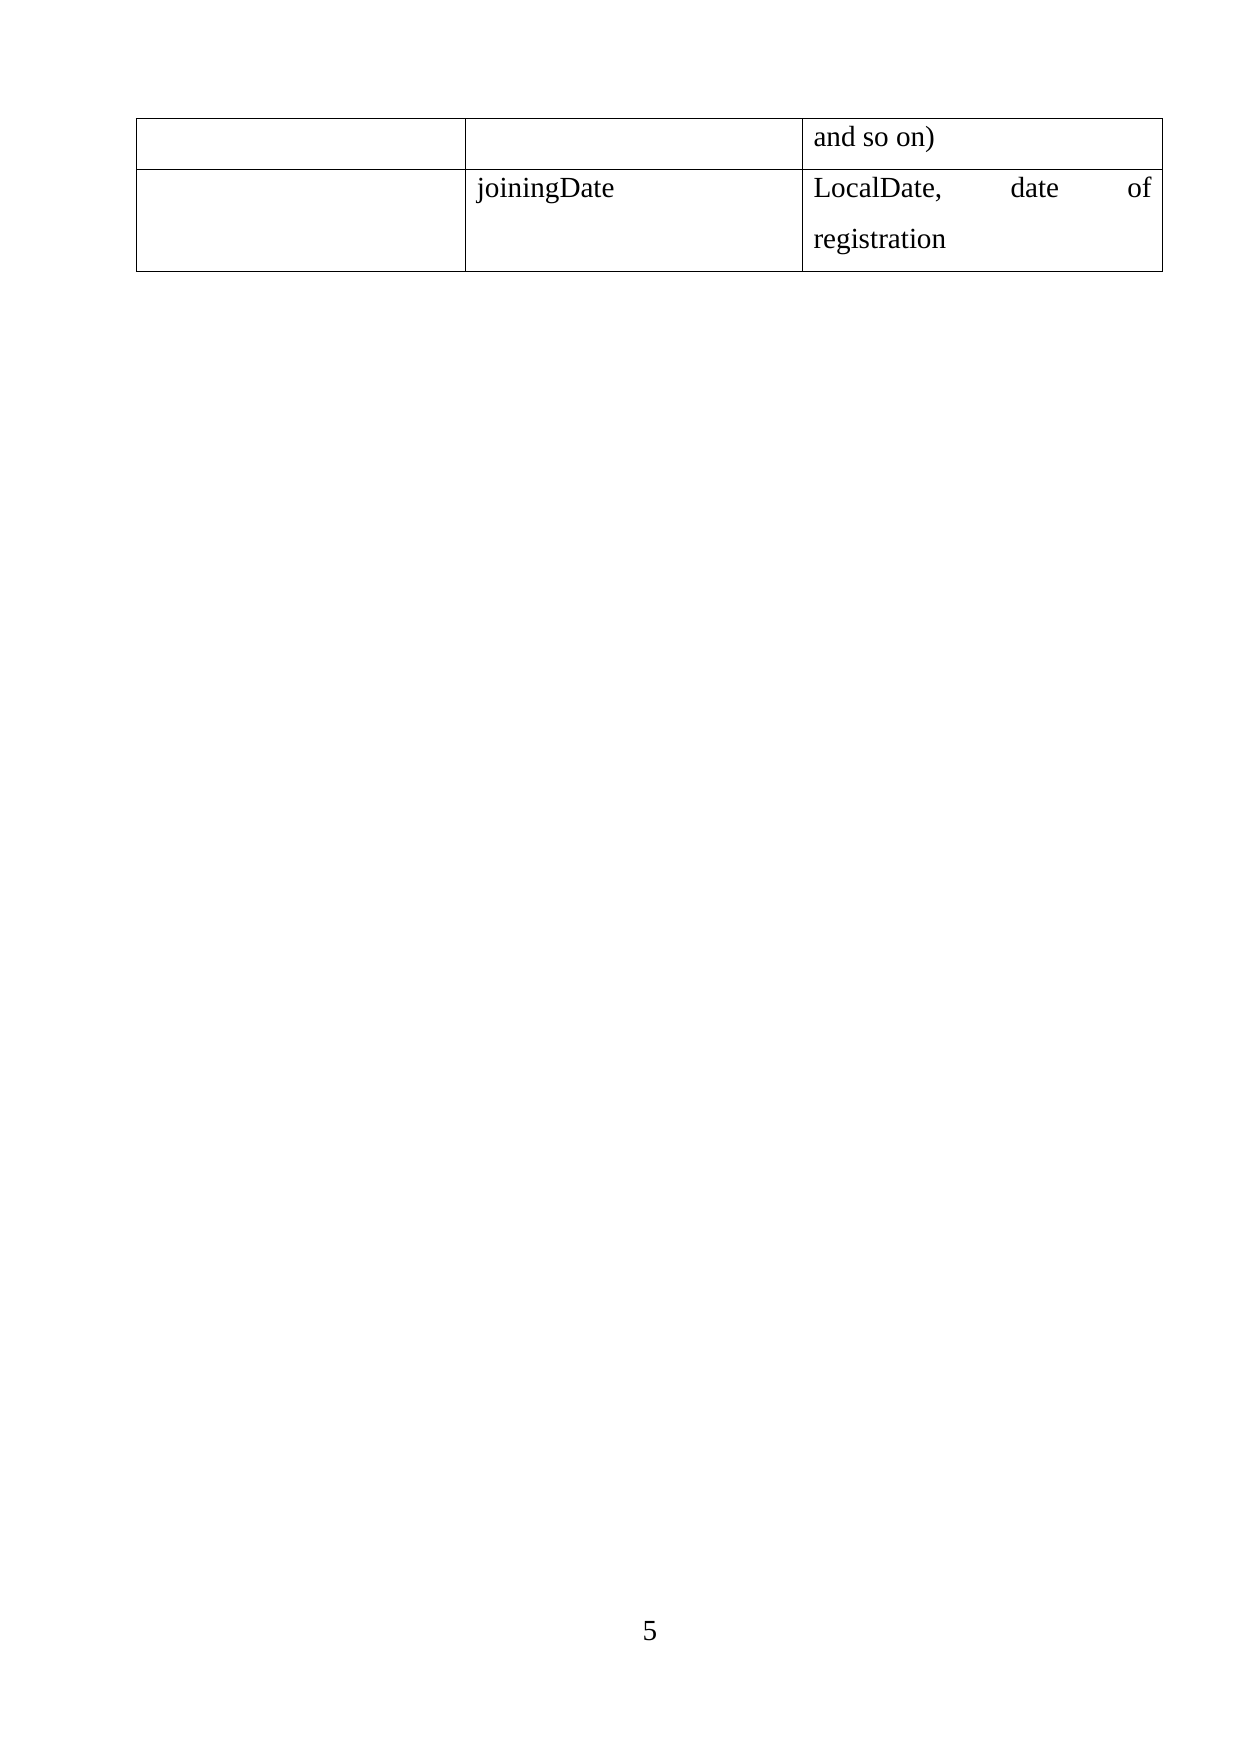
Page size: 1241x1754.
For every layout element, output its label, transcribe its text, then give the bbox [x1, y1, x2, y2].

table_cell [137, 119, 465, 169]
table_cell LocalDate, date of registration [803, 170, 1162, 271]
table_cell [803, 119, 1162, 169]
table_cell joiningDate [466, 170, 802, 271]
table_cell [466, 119, 802, 169]
table_cell [137, 170, 465, 271]
